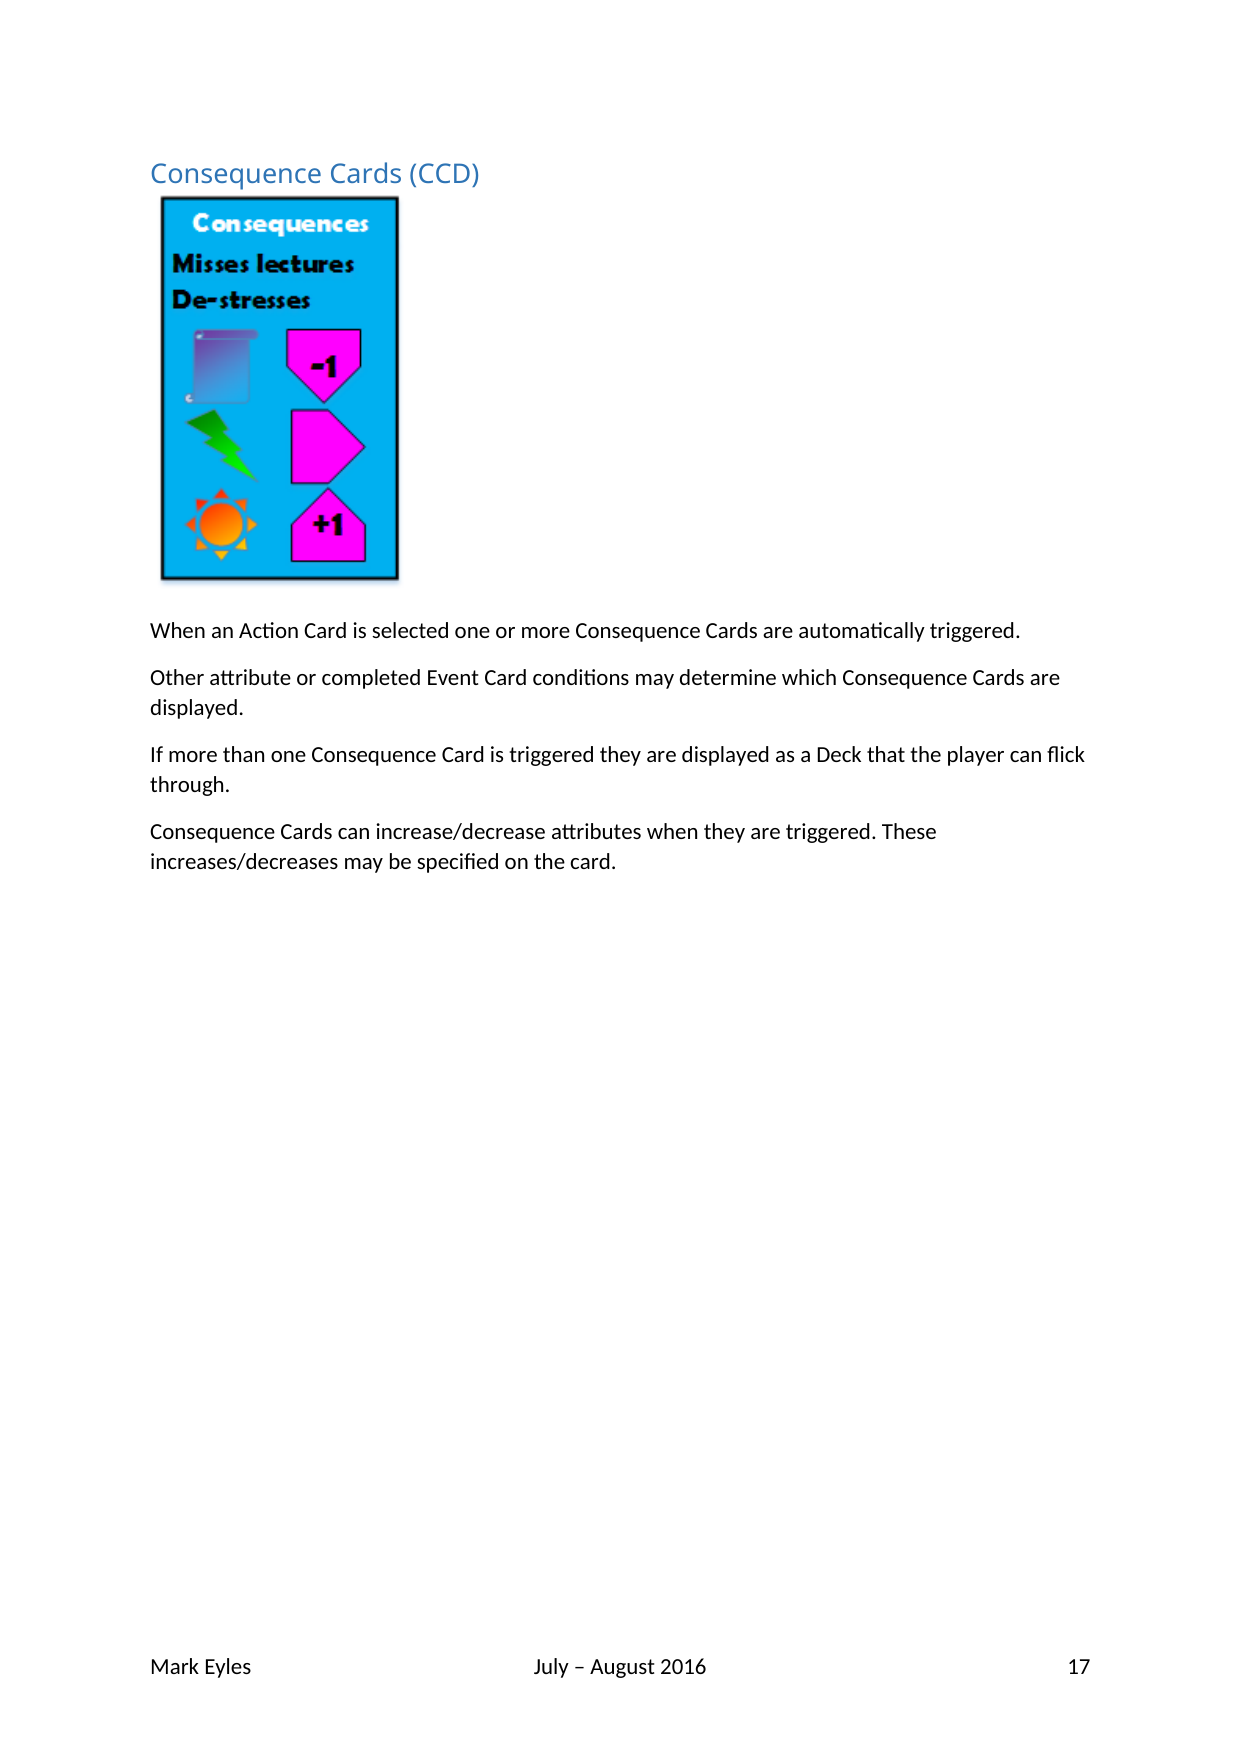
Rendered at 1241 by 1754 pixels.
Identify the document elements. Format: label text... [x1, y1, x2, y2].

picture [150, 193, 407, 592]
subtitle Consequence Cards (CCD) [150, 154, 1090, 191]
text Other attribute or completed Event Card conditions may determine which Consequence Cards are displayed. [150, 663, 1090, 721]
text Consequence Cards can increase/decrease attributes when they are triggered. These increases/decreases may be specified on the card. [150, 817, 1090, 875]
text When an Action Card is selected one or more Consequence Cards are automatically triggered. [150, 616, 1090, 644]
text If more than one Consequence Card is triggered they are displayed as a Deck that the player can flick through. [150, 740, 1090, 798]
